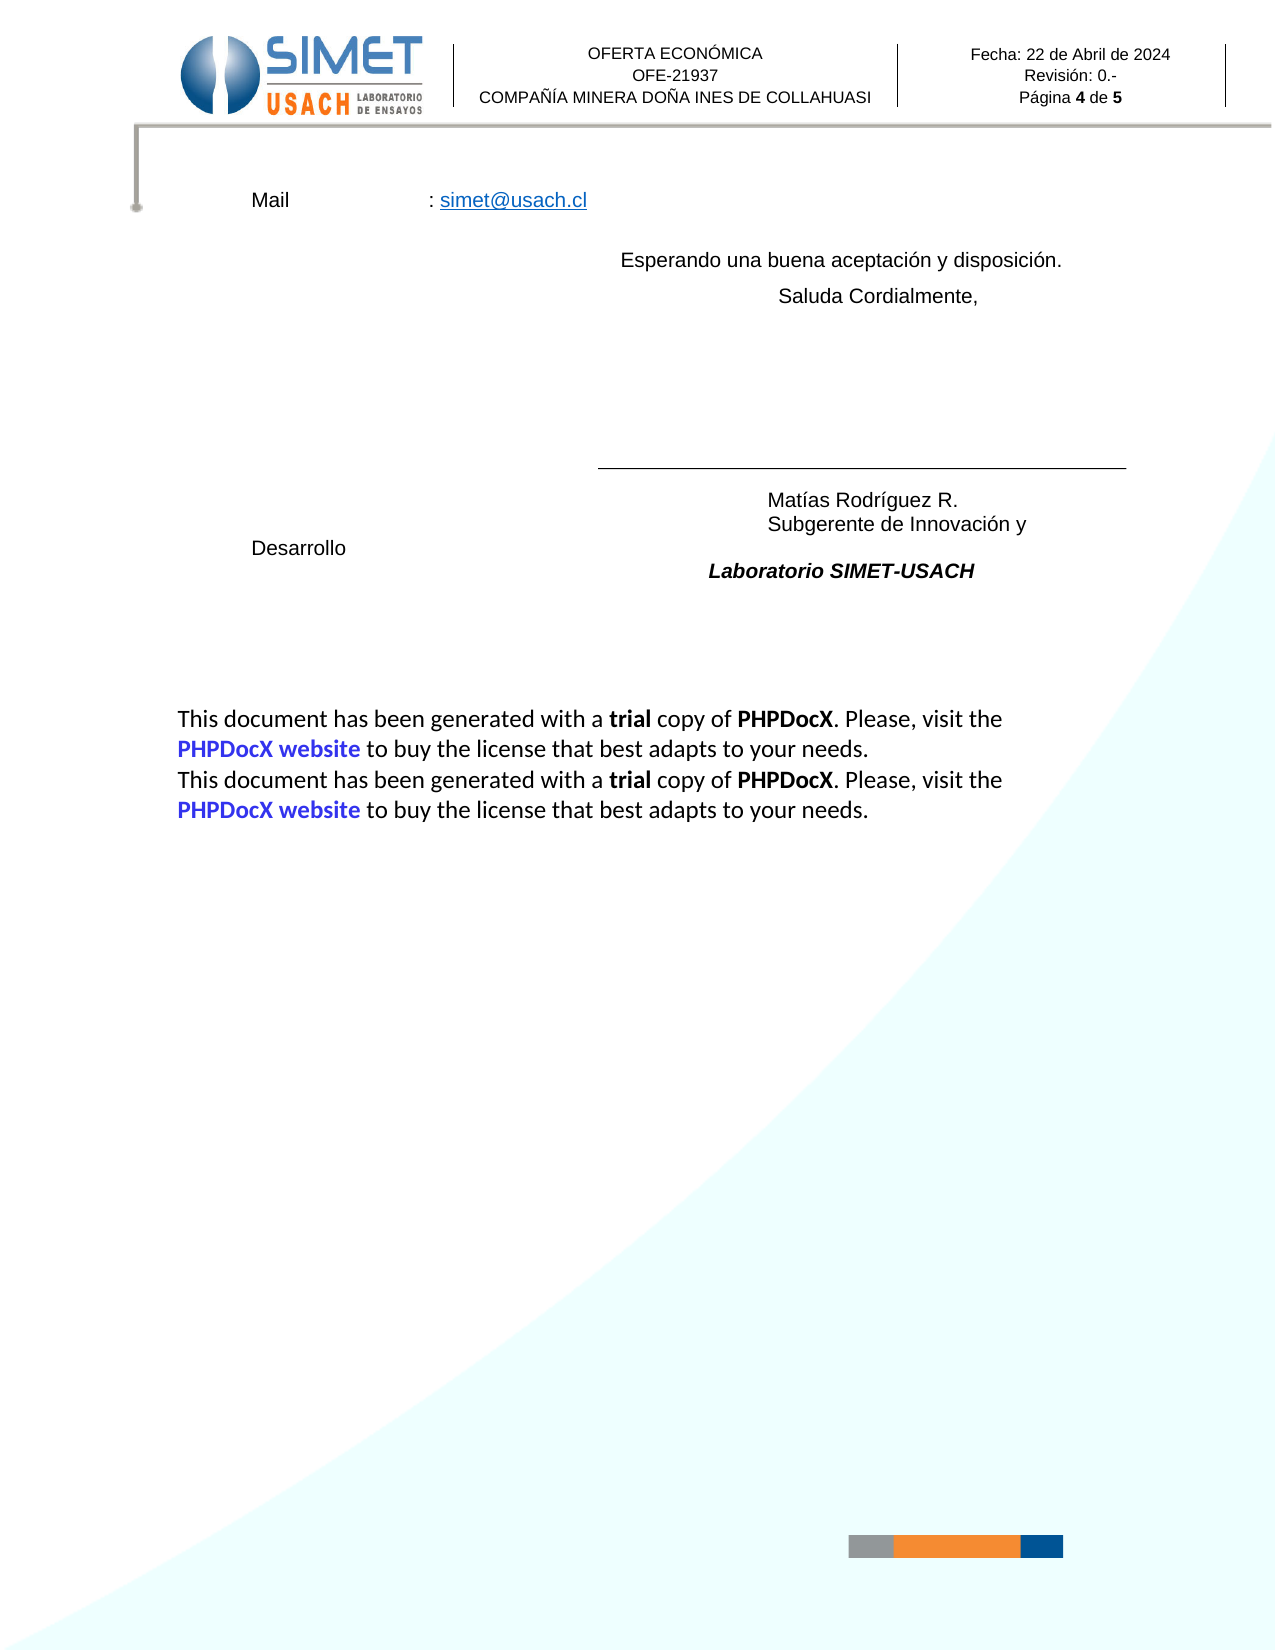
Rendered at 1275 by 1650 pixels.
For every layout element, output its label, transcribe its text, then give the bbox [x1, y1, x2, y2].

text Saluda Cordialmente, [620, 284, 1063, 308]
text Subgerente de Innovación y Desarrollo [251, 511, 1063, 559]
text Esperando una buena aceptación y disposición. [177, 248, 1063, 272]
text Mail : simet@usach.cl [251, 188, 1063, 212]
text This document has been generated with a trial copy of PHPDocX. Please, visit the PHPDocX website to buy the license that best adapts to your needs. [177, 703, 1063, 764]
text Matías Rodríguez R. [251, 487, 1063, 511]
picture [126, 22, 1272, 219]
text Laboratorio SIMET-USACH [177, 559, 1063, 583]
text This document has been generated with a trial copy of PHPDocX. Please, visit the PHPDocX website to buy the license that best adapts to your needs. [177, 764, 1063, 825]
